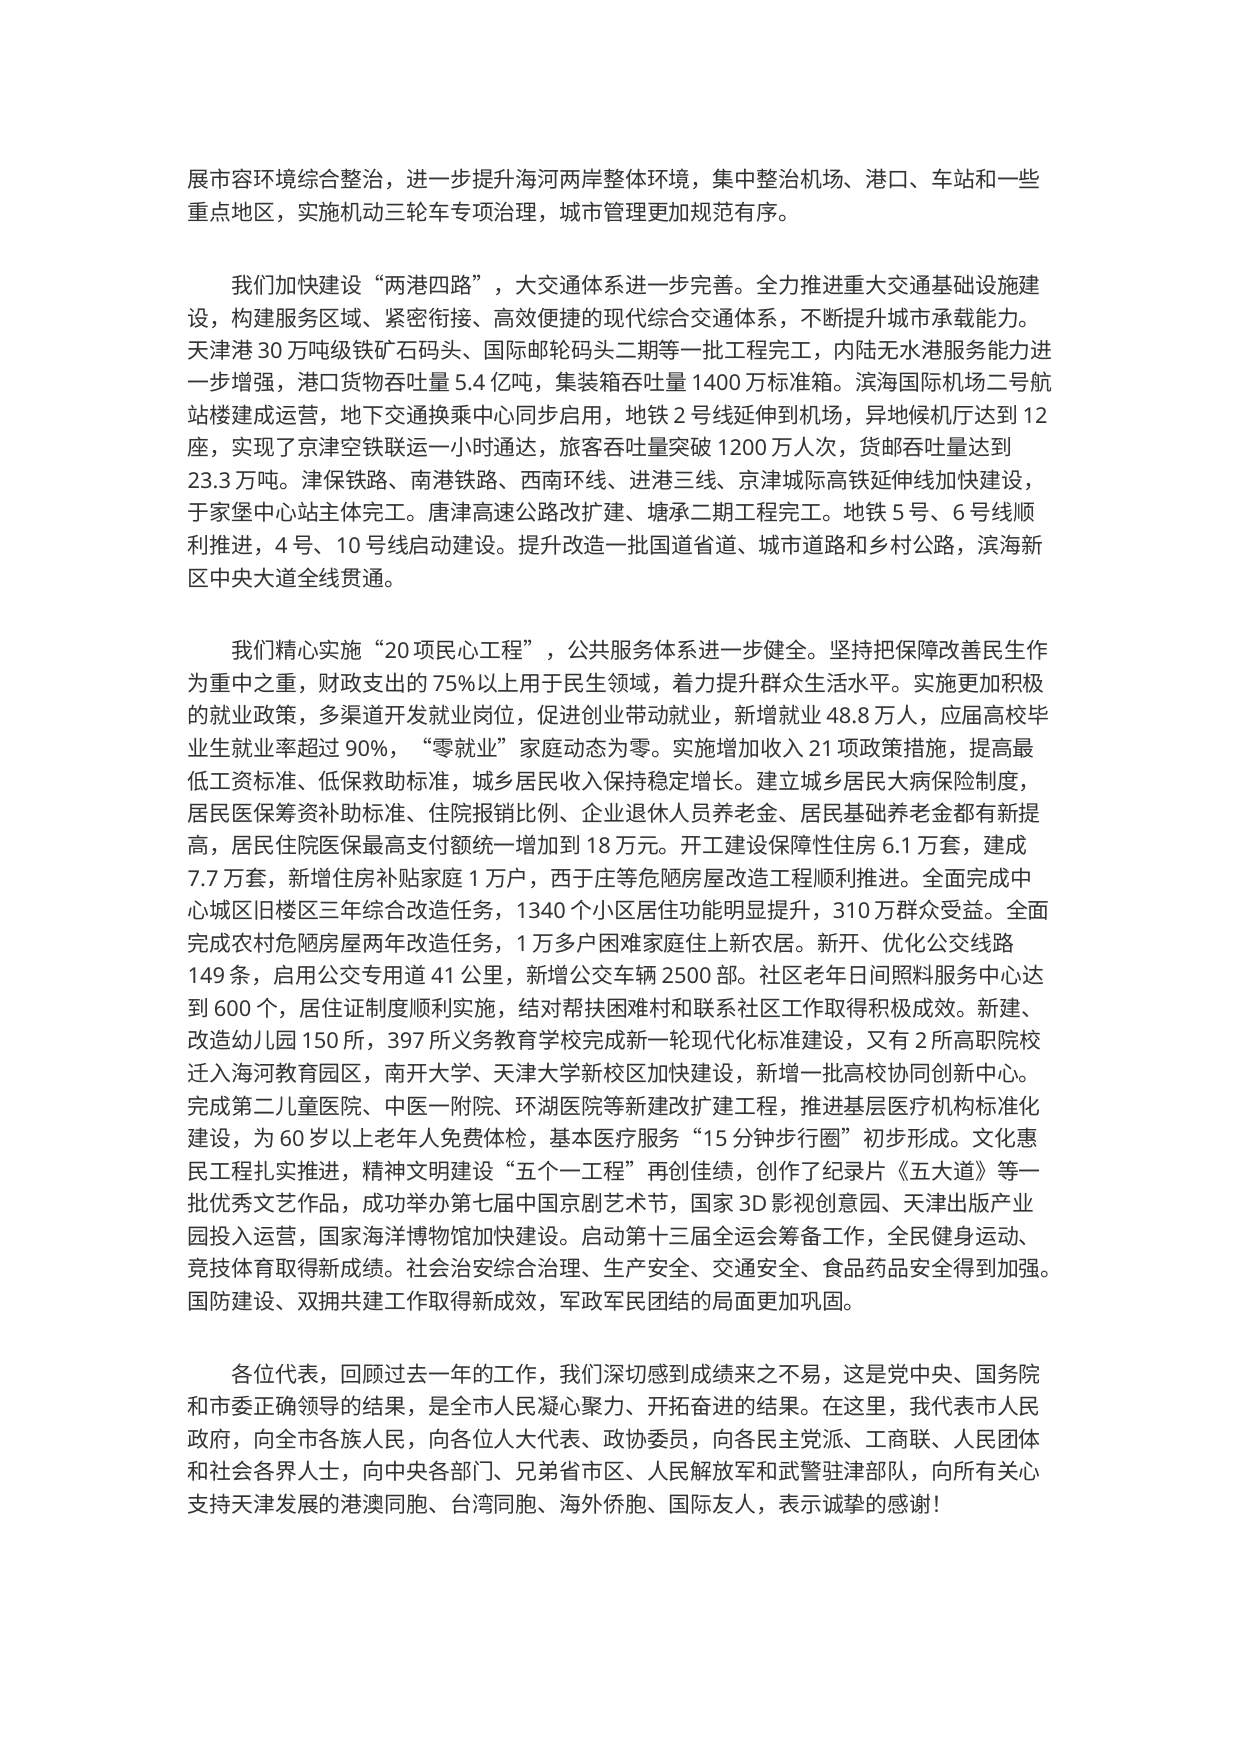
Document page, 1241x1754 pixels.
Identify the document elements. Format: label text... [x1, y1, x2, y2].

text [187, 162, 1053, 227]
text 各位代表，回顾过去一年的工作，我们深切感到成绩来之不易，这是党中央、国务院和市委正确领导的结果，是全市人民凝心聚力、开拓奋进的结果。在这里，我代表市人民政府，向全市各族人民，向各位人大代表、政协委员，向各民主党派、工商联、人民团体和社会各界人士，向中央各部门、兄弟省市区、人民解放军和武警驻津部队，向所有关心支持天津发展的港澳同胞、台湾同胞、海外侨胞、国际友人，表示诚挚的感谢！ [187, 1356, 1053, 1519]
text 我们精心实施“20项民心工程”，公共服务体系进一步健全。坚持把保障改善民生作为重中之重，财政支出的75%以上用于民生领域，着力提升群众生活水平。实施更加积极的就业政策，多渠道开发就业岗位，促进创业带动就业，新增就业48.8万人，应届高校毕业生就业率超过90%，“零就业”家庭动态为零。实施增加收入21项政策措施，提高最低工资标准、低保救助标准，城乡居民收入保持稳定增长。建立城乡居民大病保险制度，居民医保筹资补助标准、住院报销比例、企业退休人员养老金、居民基础养老金都有新提高，居民住院医保最高支付额统一增加到18万元。开工建设保障性住房6.1万套，建成7.7万套，新增住房补贴家庭1万户，西于庄等危陋房屋改造工程顺利推进。全面完成中心城区旧楼区三年综合改造任务，1340个小区居住功能明显提升，310万群众受益。全面完成农村危陋房屋两年改造任务，1万多户困难家庭住上新农居。新开、优化公交线路149条，启用公交专用道41公里，新增公交车辆2500部。社区老年日间照料服务中心达到600个，居住证制度顺利实施，结对帮扶困难村和联系社区工作取得积极成效。新建、改造幼儿园150所，397所义务教育学校完成新一轮现代化标准建设，又有2所高职院校迁入海河教育园区，南开大学、天津大学新校区加快建设，新增一批高校协同创新中心。完成第二儿童医院、中医一附院、环湖医院等新建改扩建工程，推进基层医疗机构标准化建设，为60岁以上老年人免费体检，基本医疗服务“15分钟步行圈”初步形成。文化惠民工程扎实推进，精神文明建设“五个一工程”再创佳绩，创作了纪录片《五大道》等一批优秀文艺作品，成功举办第七届中国京剧艺术节，国家3D影视创意园、天津出版产业园投入运营，国家海洋博物馆加快建设。启动第十三届全运会筹备工作，全民健身运动、竞技体育取得新成绩。社会治安综合治理、生产安全、交通安全、食品药品安全得到加强。国防建设、双拥共建工作取得新成效，军政军民团结的局面更加巩固。 [187, 633, 1053, 1316]
text 我们加快建设“两港四路”，大交通体系进一步完善。全力推进重大交通基础设施建设，构建服务区域、紧密衔接、高效便捷的现代综合交通体系，不断提升城市承载能力。天津港30万吨级铁矿石码头、国际邮轮码头二期等一批工程完工，内陆无水港服务能力进一步增强，港口货物吞吐量5.4亿吨，集装箱吞吐量1400万标准箱。滨海国际机场二号航站楼建成运营，地下交通换乘中心同步启用，地铁2号线延伸到机场，异地候机厅达到12座，实现了京津空铁联运一小时通达，旅客吞吐量突破1200万人次，货邮吞吐量达到23.3万吨。津保铁路、南港铁路、西南环线、进港三线、京津城际高铁延伸线加快建设，于家堡中心站主体完工。唐津高速公路改扩建、塘承二期工程完工。地铁5号、6号线顺利推进，4号、10号线启动建设。提升改造一批国道省道、城市道路和乡村公路，滨海新区中央大道全线贯通。 [187, 268, 1053, 593]
